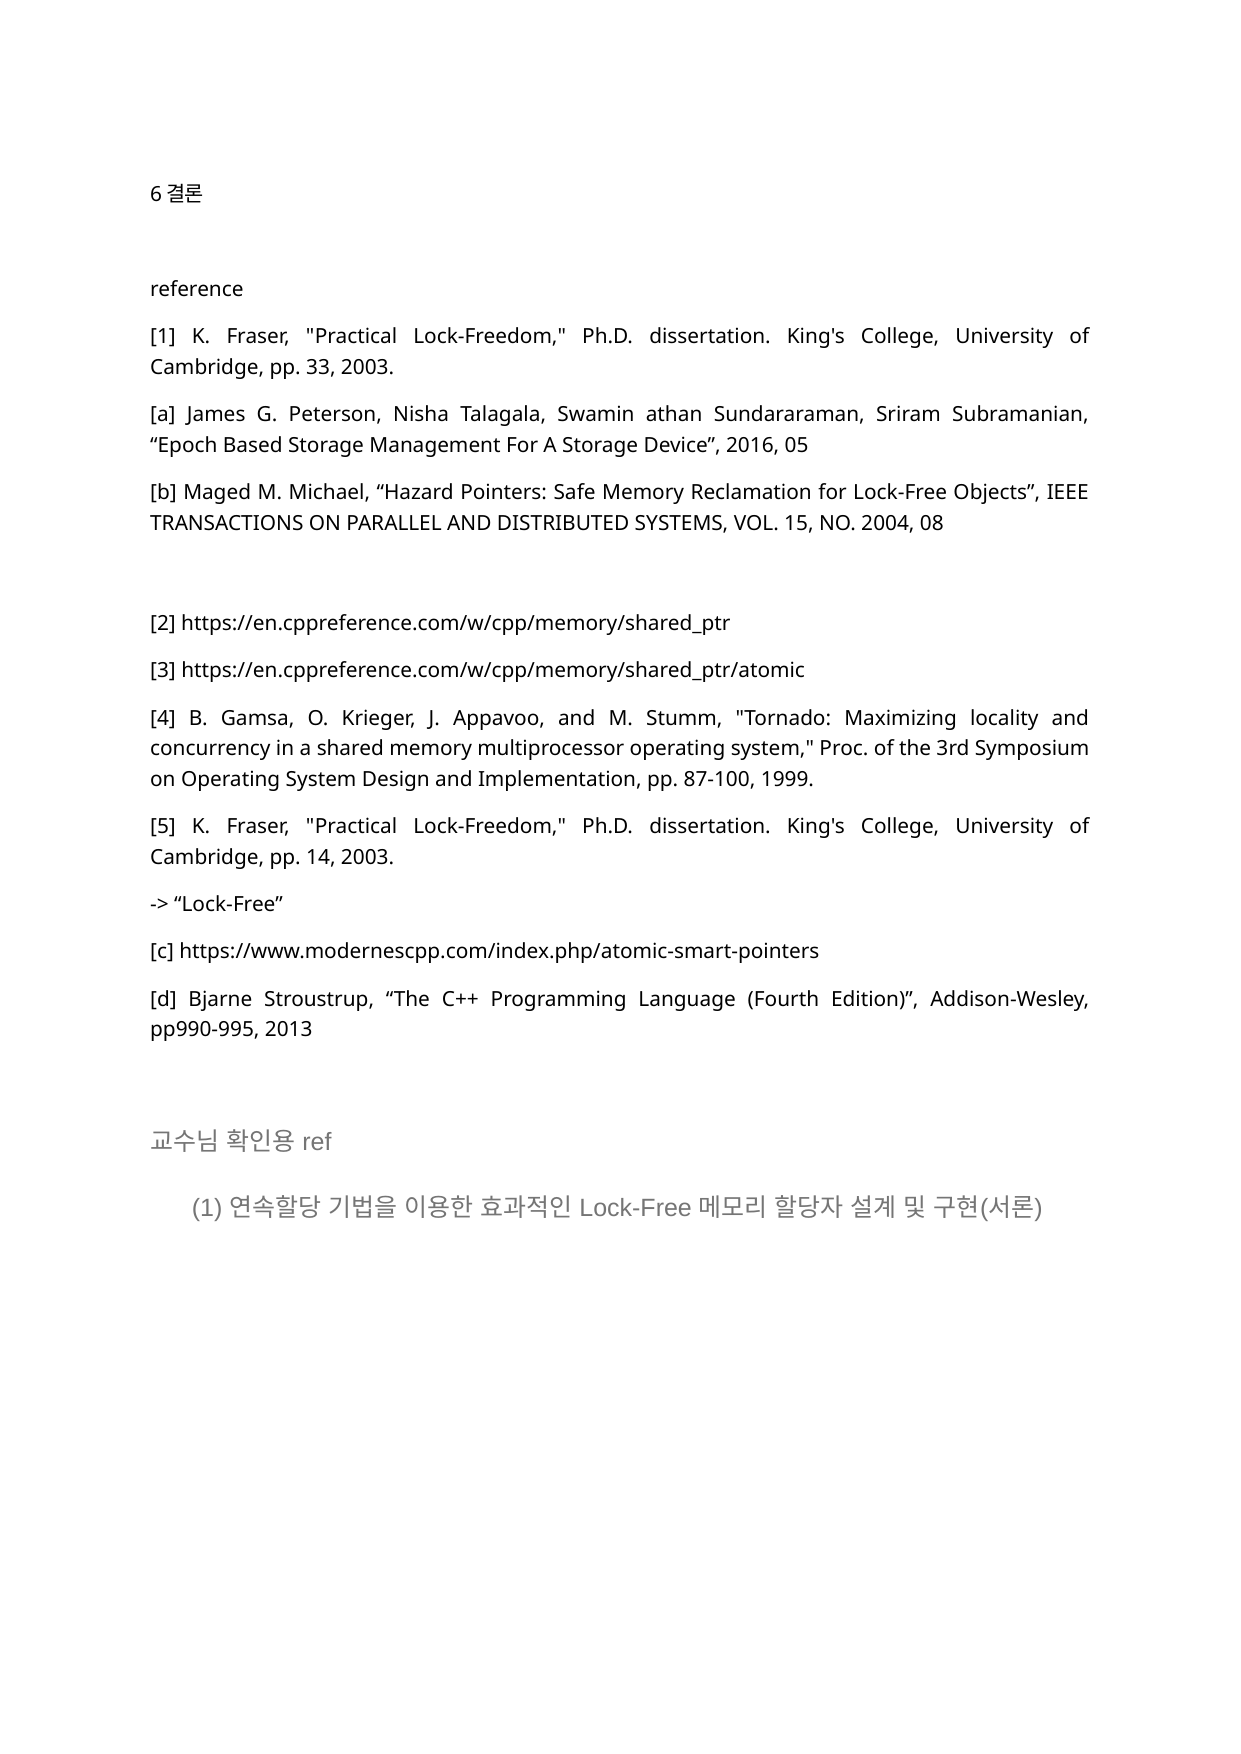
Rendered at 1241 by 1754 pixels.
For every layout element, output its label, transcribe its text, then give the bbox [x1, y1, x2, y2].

text [c] https://www.modernescpp.com/index.php/atomic-smart-pointers [150, 937, 1090, 965]
text [2] https://en.cppreference.com/w/cpp/memory/shared_ptr [150, 608, 1090, 637]
text -> “Lock-Free” [150, 889, 1090, 918]
text [a] James G. Peterson, Nisha Talagala, Swamin athan Sundararaman, Sriram Subramanian, “Epoch Based Storage Management For A Storage Device”, 2016, 05 [150, 399, 1090, 458]
text [b] Maged M. Michael, “Hazard Pointers: Safe Memory Reclamation for Lock-Free Objects”, IEEE TRANSACTIONS ON PARALLEL AND DISTRIBUTED SYSTEMS, VOL. 15, NO. 2004, 08 [150, 477, 1090, 536]
text 6 결론 [150, 177, 1090, 207]
text [4] B. Gamsa, O. Krieger, J. Appavoo, and M. Stumm, "Tornado: Maximizing locality and concurrency in a shared memory multiprocessor operating system," Proc. of the 3rd Symposium on Operating System Design and Implementation, pp. 87-100, 1999. [150, 703, 1090, 793]
list 연속할당 기법을 이용한 효과적인 Lock-Free 메모리 할당자 설계 및 구현(서론) [192, 1187, 1090, 1223]
text 교수님 확인용 ref [150, 1122, 1090, 1158]
text [1] K. Fraser, "Practical Lock-Freedom," Ph.D. dissertation. King's College, University of Cambridge, pp. 33, 2003. [150, 321, 1090, 380]
text reference [150, 274, 1090, 302]
text [d] Bjarne Stroustrup, “The C++ Programming Language (Fourth Edition)”, Addison-Wesley, pp990-995, 2013 [150, 984, 1090, 1043]
text [3] https://en.cppreference.com/w/cpp/memory/shared_ptr/atomic [150, 656, 1090, 684]
text [5] K. Fraser, "Practical Lock-Freedom," Ph.D. dissertation. King's College, University of Cambridge, pp. 14, 2003. [150, 811, 1090, 871]
